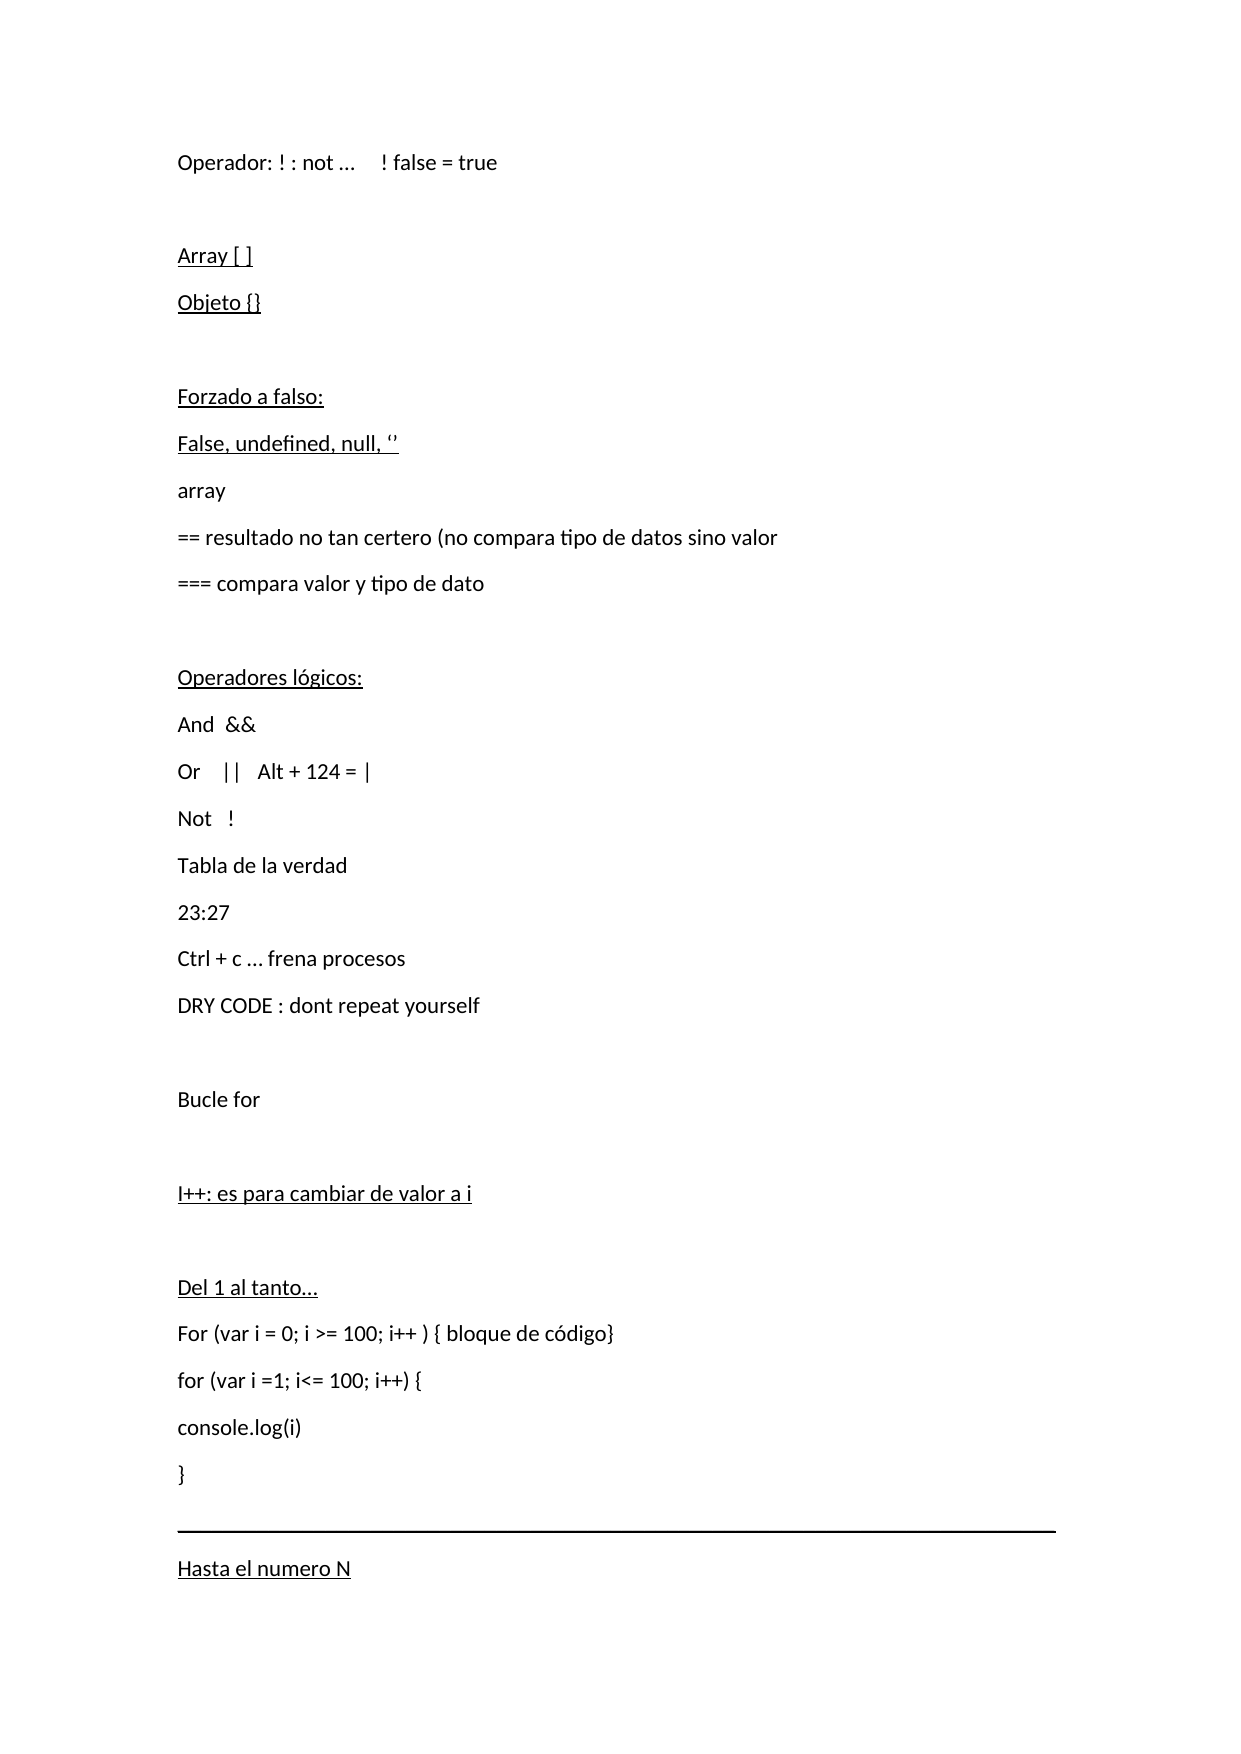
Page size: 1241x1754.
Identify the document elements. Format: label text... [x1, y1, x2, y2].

text == resultado no tan certero (no compara tipo de datos sino valor [177, 523, 1063, 551]
text For (var i = 0; i >= 100; i++ ) { bloque de código} [177, 1319, 1063, 1347]
text Ctrl + c … frena procesos [177, 944, 1063, 972]
text Or || Alt + 124 = | [177, 757, 1063, 785]
text DRY CODE : dont repeat yourself [177, 991, 1063, 1019]
text Objeto {} [177, 288, 1063, 316]
text array [177, 476, 1063, 504]
text Not ! [177, 804, 1063, 832]
text Hasta el numero N [177, 1554, 1063, 1582]
text Del 1 al tanto… [177, 1273, 1063, 1301]
text And && [177, 710, 1063, 738]
text I++: es para cambiar de valor a i [177, 1179, 1063, 1207]
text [177, 1507, 1063, 1535]
text Operadores lógicos: [177, 663, 1063, 691]
text Array [ ] [177, 241, 1063, 269]
text Bucle for [177, 1085, 1063, 1113]
text for (var i =1; i<= 100; i++) { [177, 1366, 1063, 1394]
text False, undefined, null, ‘’ [177, 429, 1063, 457]
text Forzado a falso: [177, 382, 1063, 410]
text 23:27 [177, 898, 1063, 926]
text Operador: ! : not … ! false = true [177, 148, 1063, 176]
text } [177, 1460, 1063, 1488]
text === compara valor y tipo de dato [177, 569, 1063, 597]
text console.log(i) [177, 1413, 1063, 1441]
text Tabla de la verdad [177, 851, 1063, 879]
